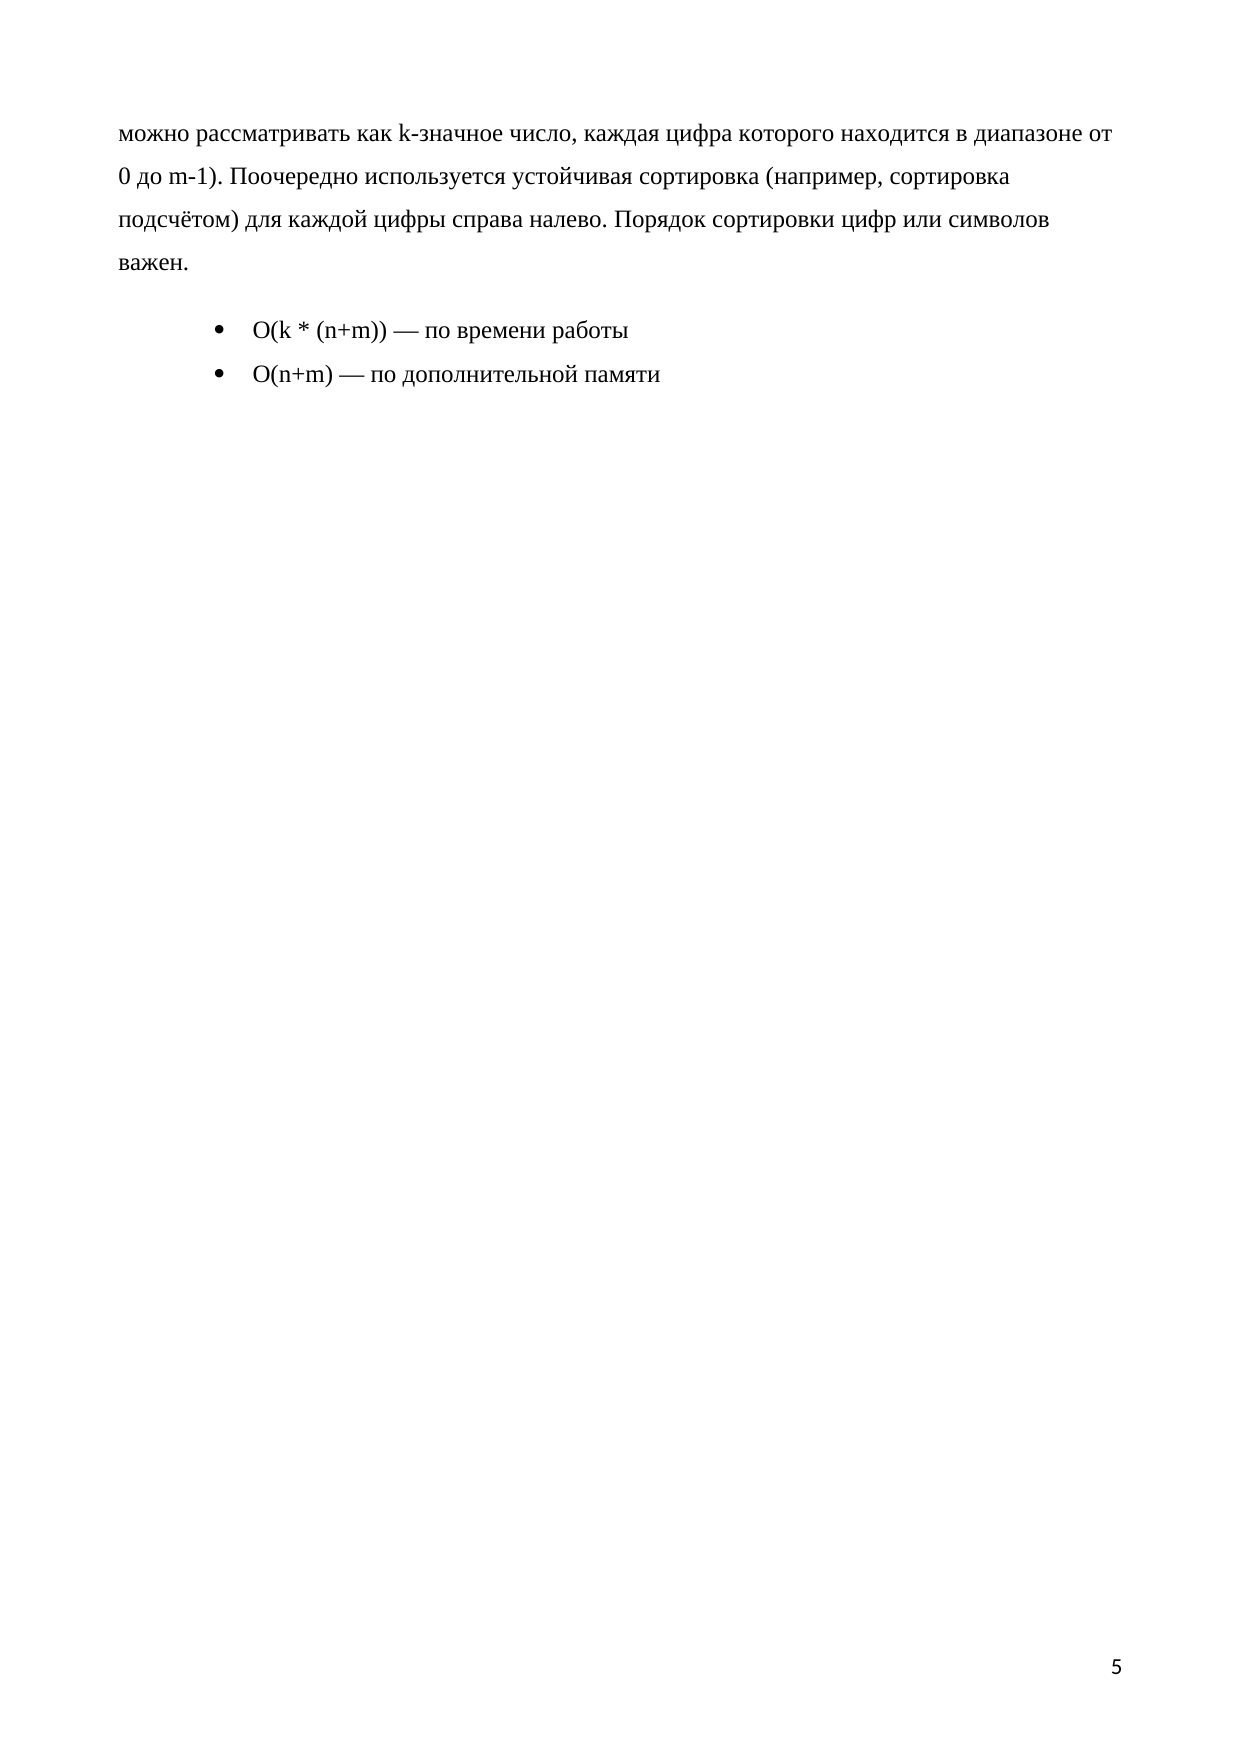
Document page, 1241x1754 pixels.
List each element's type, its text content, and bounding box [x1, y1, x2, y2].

list O(n+m) — по дополнительной памяти [215, 359, 1122, 387]
list O(k * (n+m)) — по времени работы [215, 316, 1122, 344]
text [118, 118, 1122, 276]
